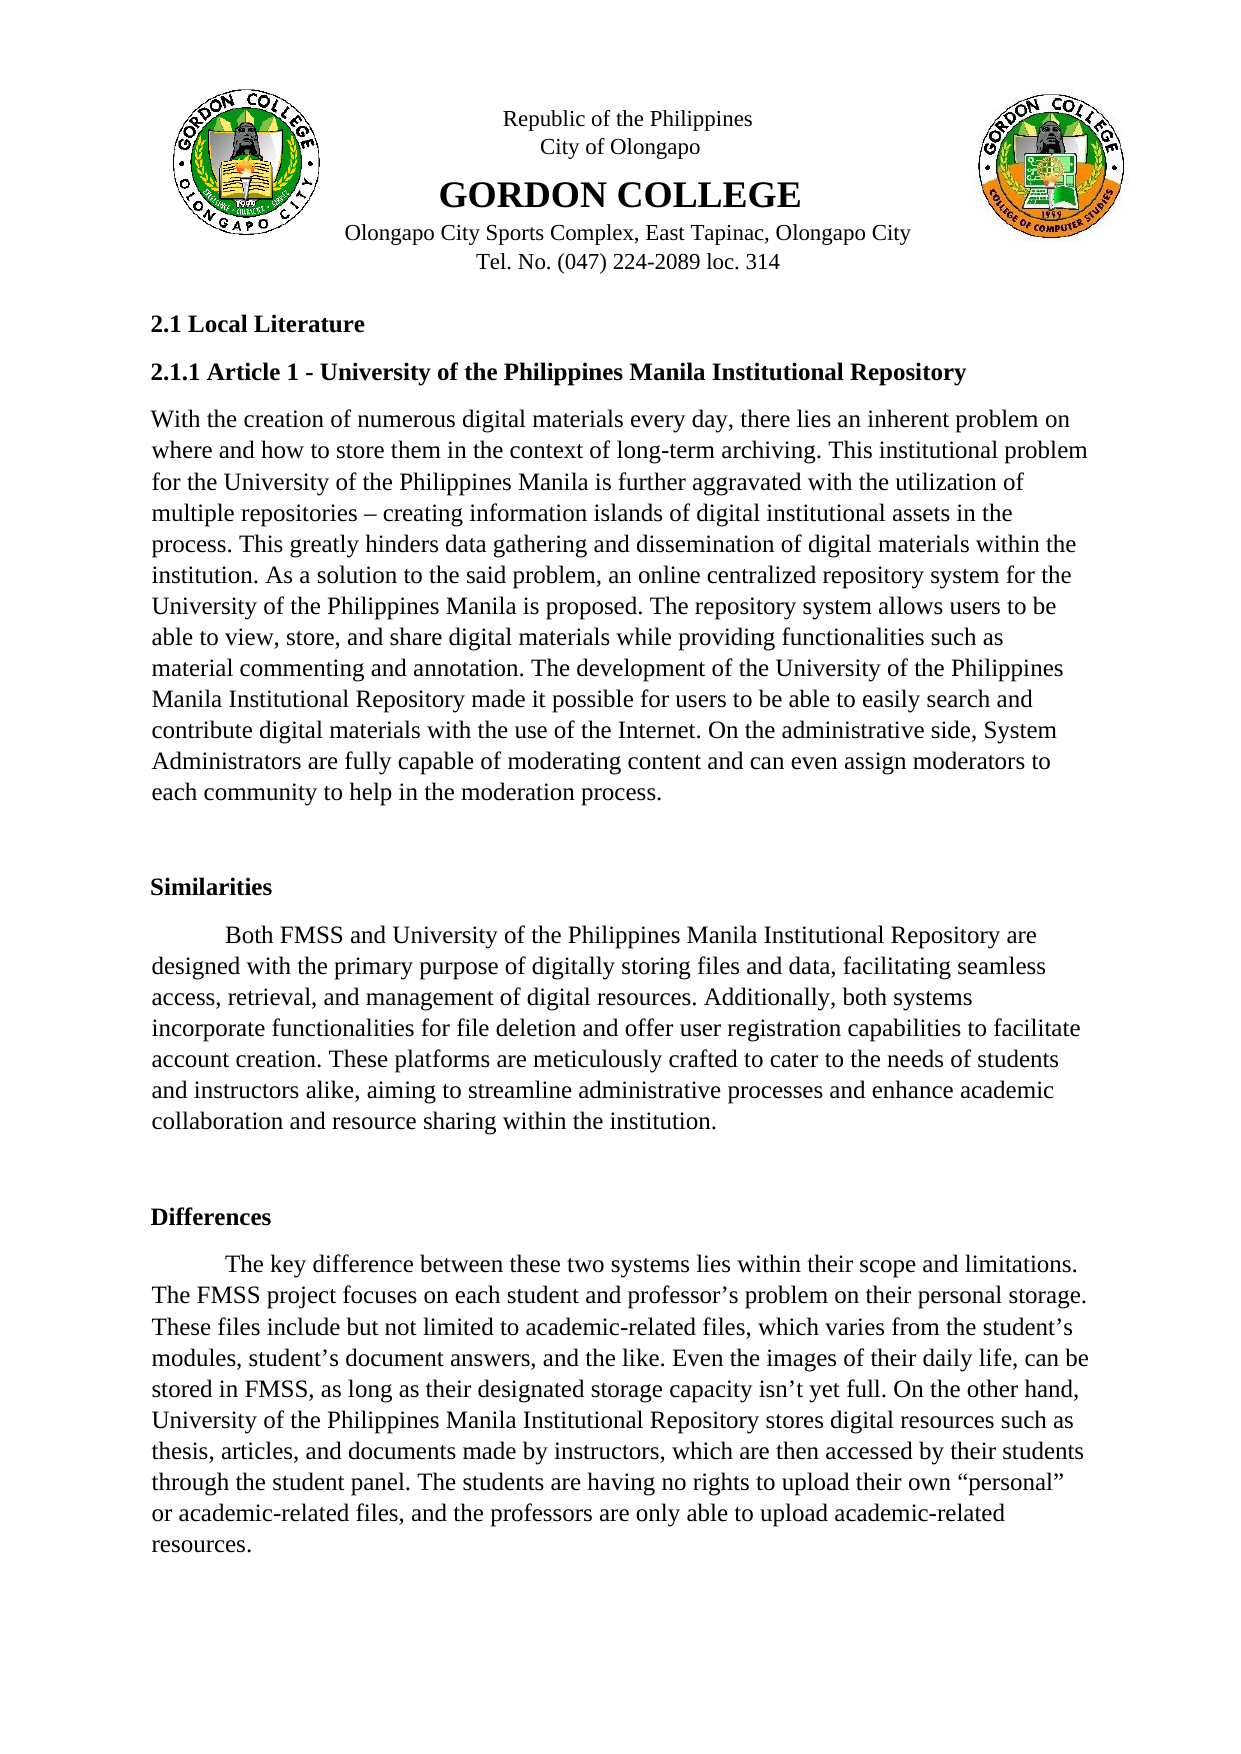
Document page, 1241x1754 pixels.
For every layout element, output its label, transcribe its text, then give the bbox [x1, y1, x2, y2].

text 2.1 Local Literature [150, 309, 1090, 338]
picture [971, 76, 1132, 255]
text The key difference between these two systems lies within their scope and limitations. The FMSS project focuses on each student and professor’s problem on their personal storage. These files include but not limited to academic-related files, which varies from the student’s modules, student’s document answers, and the like. Even the images of their daily life, can be stored in FMSS, as long as their designated storage capacity isn’t yet full. On the other hand, University of the Philippines Manila Institutional Repository stores digital resources such as thesis, articles, and documents made by instructors, which are then accessed by their students through the student panel. The students are having no rights to upload their own “personal” or academic-related files, and the professors are only able to upload academic-related resources. [150, 1249, 1090, 1558]
picture [165, 71, 328, 252]
text With the creation of numerous digital materials every day, there lies an inherent problem on where and how to store them in the context of long-term archiving. This institutional problem for the University of the Philippines Manila is further aggravated with the utilization of multiple repositories – creating information islands of digital institutional assets in the process. This greatly hinders data gathering and dissemination of digital materials within the institution. As a solution to the said problem, an online centralized repository system for the University of the Philippines Manila is proposed. The repository system allows users to be able to view, store, and share digital materials while providing functionalities such as material commenting and annotation. The development of the University of the Philippines Manila Institutional Repository made it possible for users to be able to easily search and contribute digital materials with the use of the Internet. On the administrative side, System Administrators are fully capable of moderating content and can even assign moderators to each community to help in the moderation process. [150, 404, 1090, 806]
text Similarities [150, 872, 1090, 901]
text 2.1.1 Article 1 - University of the Philippines Manila Institutional Repository [150, 357, 1090, 386]
text Both FMSS and University of the Philippines Manila Institutional Repository are designed with the primary purpose of digitally storing files and data, facilitating seamless access, retrieval, and management of digital resources. Additionally, both systems incorporate functionalities for file deletion and offer user registration capabilities to facilitate account creation. These platforms are meticulously crafted to cater to the needs of students and instructors alike, aiming to streamline administrative processes and enhance academic collaboration and resource sharing within the institution. [150, 920, 1090, 1135]
text Differences [150, 1202, 1090, 1231]
